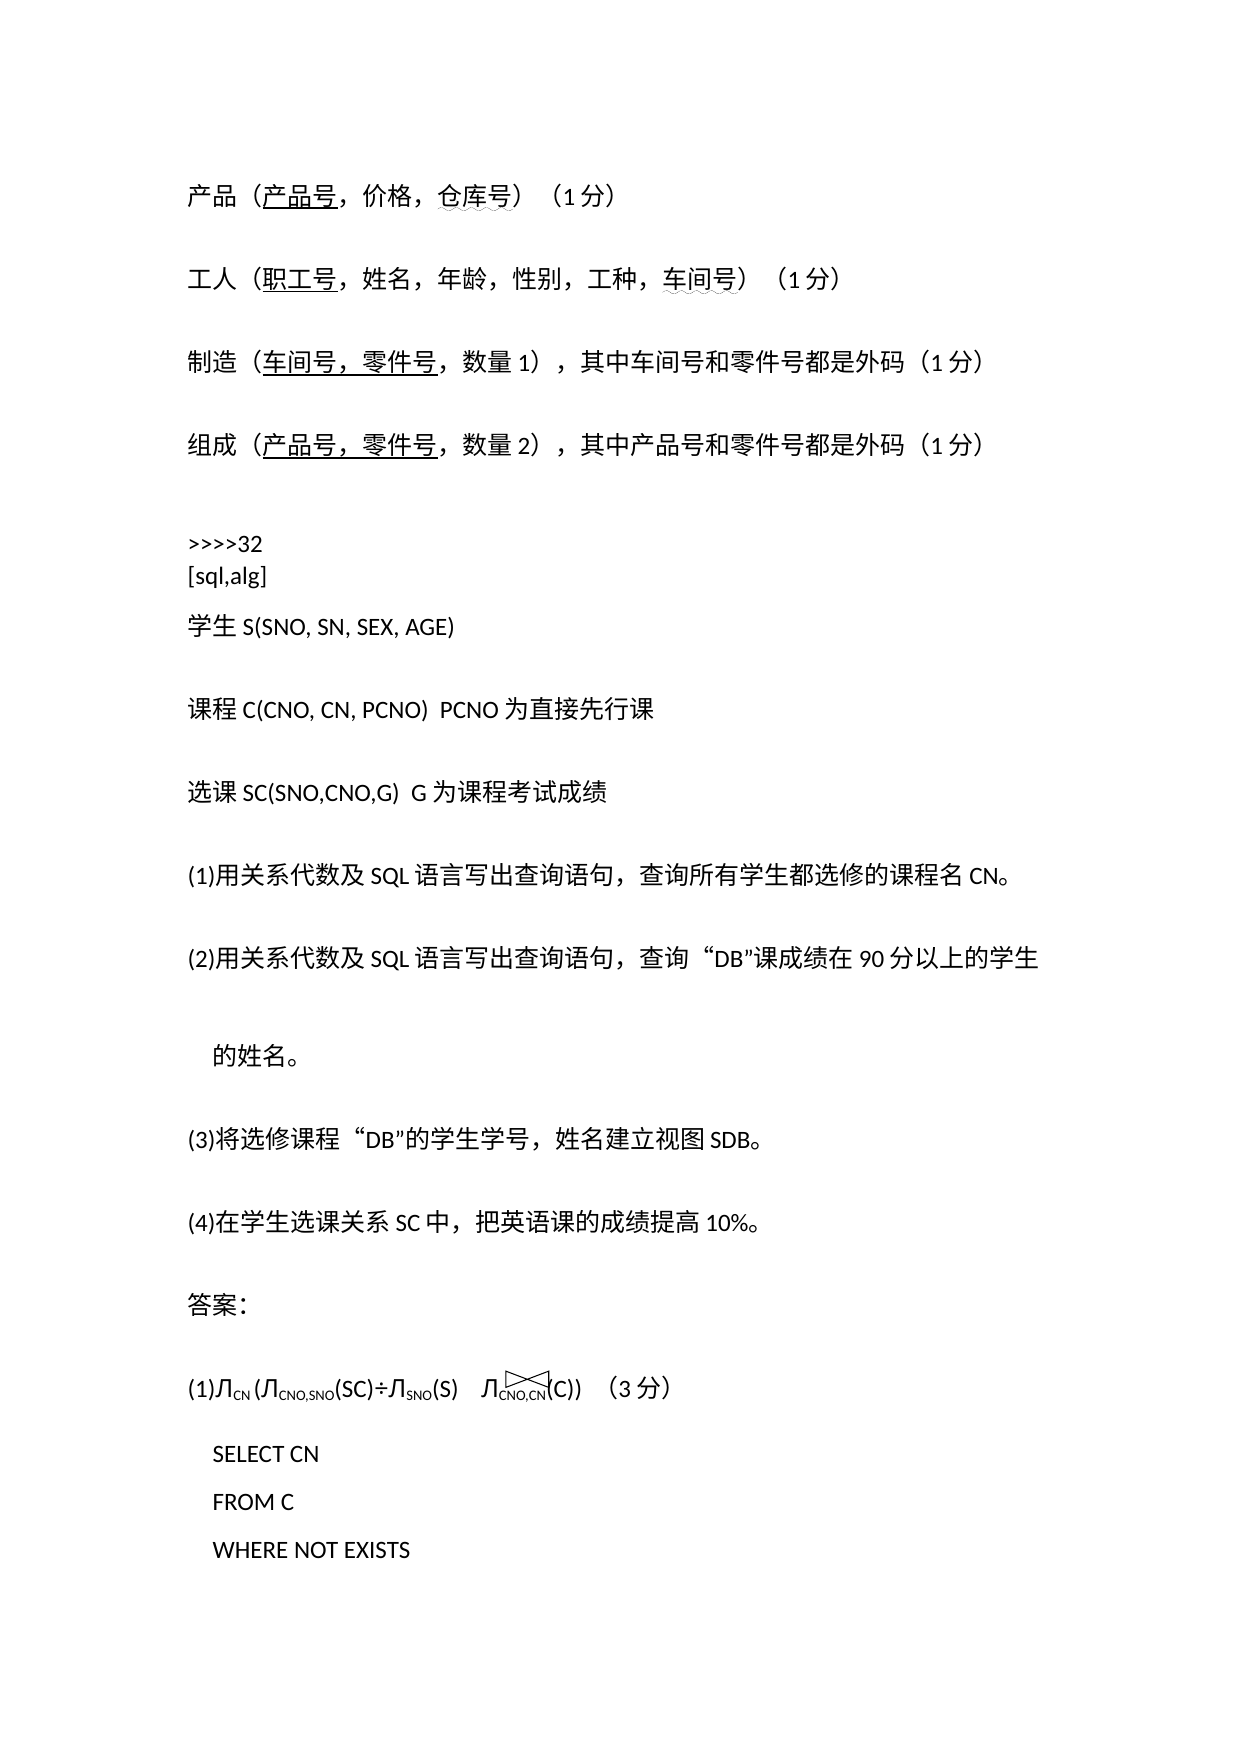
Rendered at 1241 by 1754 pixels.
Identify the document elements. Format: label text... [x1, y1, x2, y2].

text WHERE NOT EXISTS [212, 1533, 1053, 1566]
text 学生S(SNO, SN, SEX, AGE) [187, 592, 1053, 657]
text (4)在学生选课关系SC中，把英语课的成绩提高10%。 [187, 1188, 1053, 1253]
text 制造（车间号，零件号，数量1），其中车间号和零件号都是外码（1分） [187, 328, 1053, 393]
text (1)ЛCN (ЛCNO,SNO(SC)÷ЛSNO(S) ЛCNO,CN(C)) （3分） [187, 1354, 1053, 1419]
text FROM C [212, 1485, 1053, 1518]
text (3)将选修课程“DB”的学生学号，姓名建立视图SDB。 [187, 1105, 1053, 1170]
text 选课SC(SNO,CNO,G) G为课程考试成绩 [187, 758, 1053, 823]
text 组成（产品号，零件号，数量2），其中产品号和零件号都是外码（1分） [187, 411, 1053, 476]
text 课程C(CNO, CN, PCNO) PCNO为直接先行课 [187, 675, 1053, 740]
text SELECT CN [212, 1438, 1053, 1470]
text (1)用关系代数及SQL语言写出查询语句，查询所有学生都选修的课程名CN。 [187, 841, 1053, 906]
text 产品（产品号，价格，仓库号）（1分） [187, 162, 1053, 227]
text 答案： [187, 1271, 1053, 1336]
text 工人（职工号，姓名，年龄，性别，工种，车间号）（1分） [187, 245, 1053, 310]
text (2)用关系代数及SQL语言写出查询语句，查询“DB”课成绩在90分以上的学生的姓名。 [187, 924, 1053, 1087]
text [sql,alg] [187, 559, 1053, 592]
text >>>>32 [187, 527, 1053, 559]
